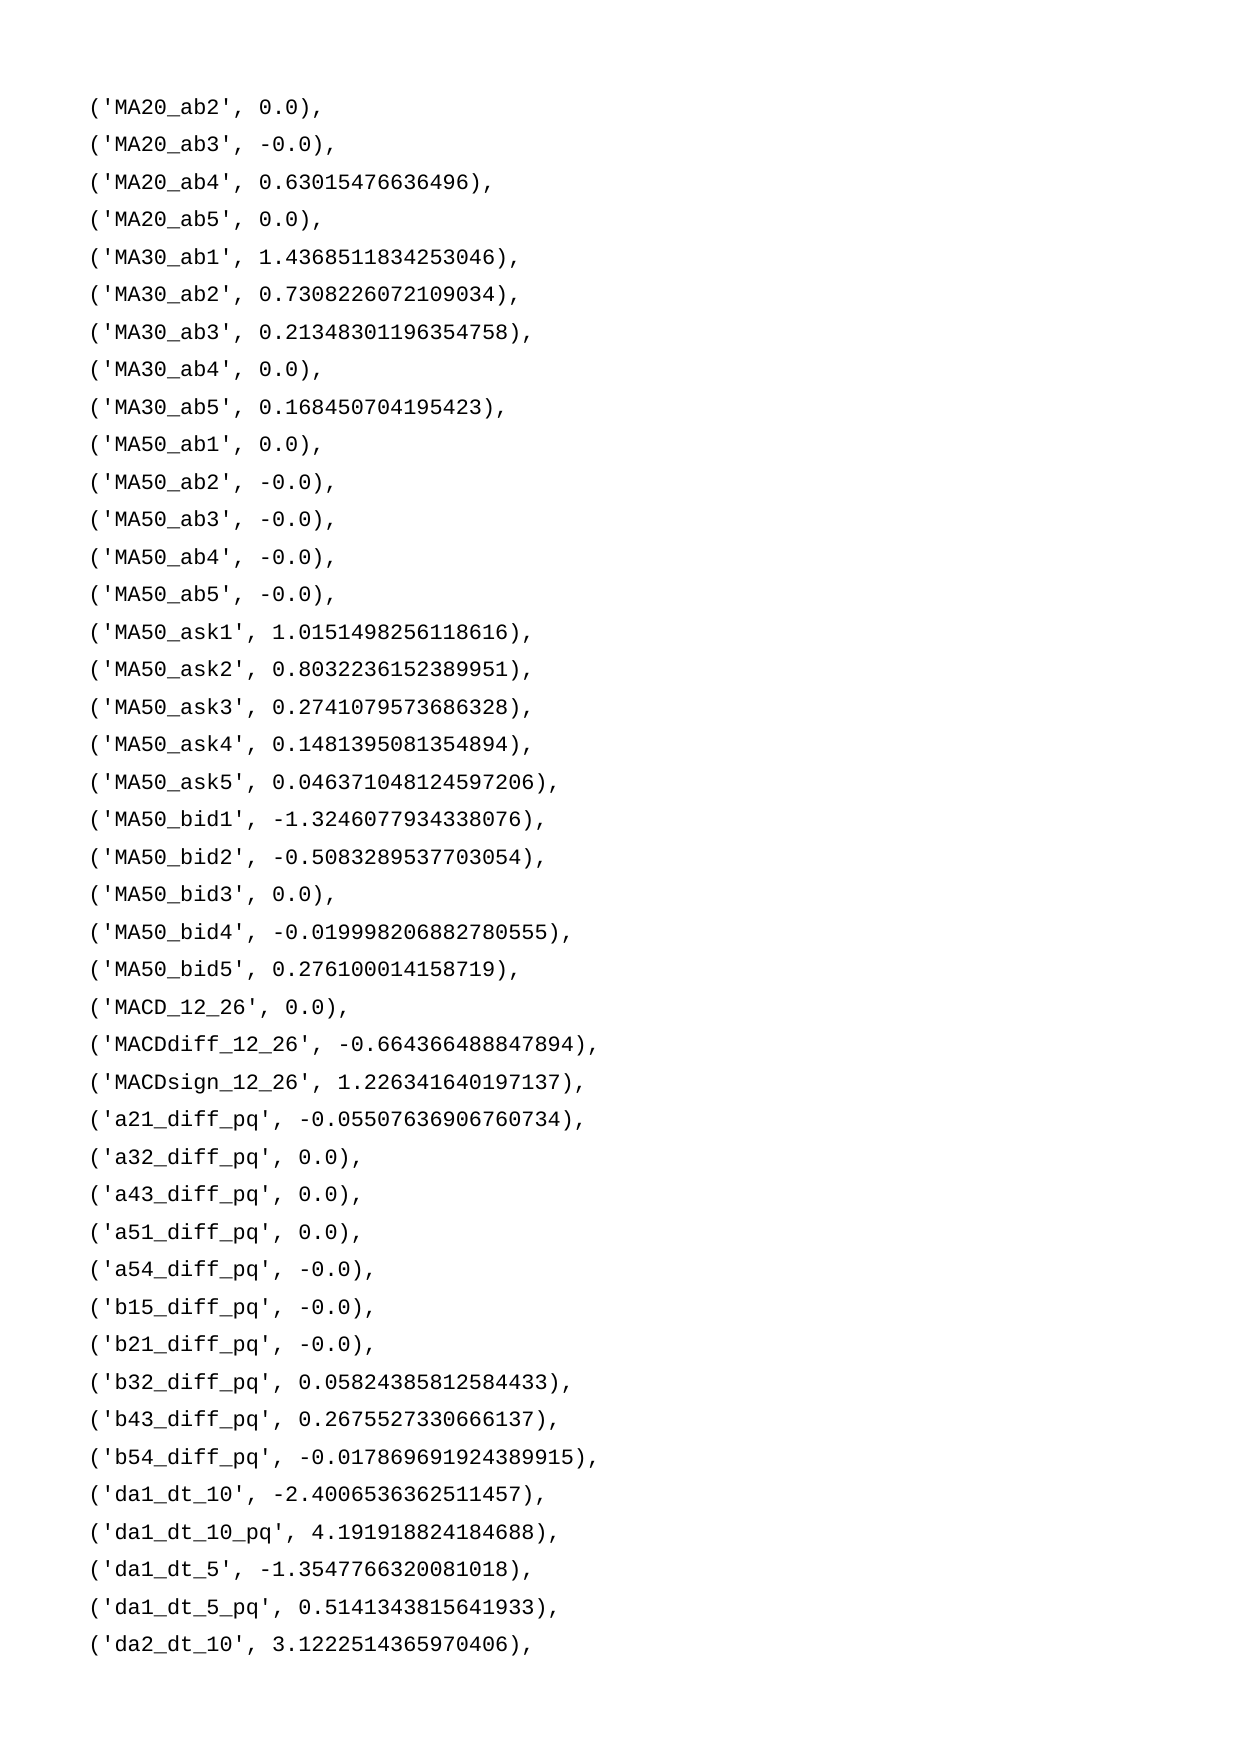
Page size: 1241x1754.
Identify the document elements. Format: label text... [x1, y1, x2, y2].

text ('MA50_ask5', 0.046371048124597206), [75, 764, 1165, 802]
text ('MA50_ask1', 1.0151498256118616), [75, 614, 1165, 652]
text ('MACDsign_12_26', 1.226341640197137), [75, 1064, 1165, 1102]
text ('MA30_ab4', 0.0), [75, 352, 1165, 389]
text ('da1_dt_10', -2.4006536362511457), [75, 1477, 1165, 1514]
text ('MA20_ab4', 0.63015476636496), [75, 164, 1165, 202]
text ('a21_diff_pq', -0.05507636906760734), [75, 1102, 1165, 1139]
text ('b54_diff_pq', -0.017869691924389915), [75, 1439, 1165, 1477]
text ('da2_dt_10', 3.1222514365970406), [75, 1627, 1165, 1664]
text ('MA20_ab3', -0.0), [75, 127, 1165, 164]
text ('MA20_ab5', 0.0), [75, 202, 1165, 239]
text ('b15_diff_pq', -0.0), [75, 1289, 1165, 1327]
text ('b32_diff_pq', 0.05824385812584433), [75, 1364, 1165, 1402]
text ('MA50_ab2', -0.0), [75, 464, 1165, 502]
text ('b43_diff_pq', 0.2675527330666137), [75, 1402, 1165, 1439]
text ('MA30_ab2', 0.7308226072109034), [75, 277, 1165, 314]
text ('MA50_bid1', -1.3246077934338076), [75, 802, 1165, 839]
text ('MA50_ask2', 0.8032236152389951), [75, 652, 1165, 689]
text ('da1_dt_5', -1.3547766320081018), [75, 1552, 1165, 1589]
text ('MACD_12_26', 0.0), [75, 989, 1165, 1027]
text ('MA50_ab5', -0.0), [75, 577, 1165, 614]
text ('a54_diff_pq', -0.0), [75, 1252, 1165, 1289]
text ('MA50_ab1', 0.0), [75, 427, 1165, 464]
text ('MA50_bid2', -0.5083289537703054), [75, 839, 1165, 877]
text ('MA50_ask4', 0.1481395081354894), [75, 727, 1165, 764]
text ('MA50_ab4', -0.0), [75, 539, 1165, 577]
text ('a32_diff_pq', 0.0), [75, 1139, 1165, 1177]
text ('MACDdiff_12_26', -0.664366488847894), [75, 1027, 1165, 1064]
text ('MA30_ab3', 0.21348301196354758), [75, 314, 1165, 352]
text ('MA20_ab2', 0.0), [75, 89, 1165, 127]
text ('da1_dt_5_pq', 0.5141343815641933), [75, 1589, 1165, 1627]
text ('MA50_bid5', 0.276100014158719), [75, 952, 1165, 989]
text ('MA50_ask3', 0.2741079573686328), [75, 689, 1165, 727]
text ('MA50_bid3', 0.0), [75, 877, 1165, 914]
text ('MA30_ab5', 0.168450704195423), [75, 389, 1165, 427]
text ('a43_diff_pq', 0.0), [75, 1177, 1165, 1214]
text ('da1_dt_10_pq', 4.191918824184688), [75, 1514, 1165, 1552]
text ('b21_diff_pq', -0.0), [75, 1327, 1165, 1364]
text ('a51_diff_pq', 0.0), [75, 1214, 1165, 1252]
text ('MA50_bid4', -0.019998206882780555), [75, 914, 1165, 952]
text ('MA50_ab3', -0.0), [75, 502, 1165, 539]
text ('MA30_ab1', 1.4368511834253046), [75, 239, 1165, 277]
